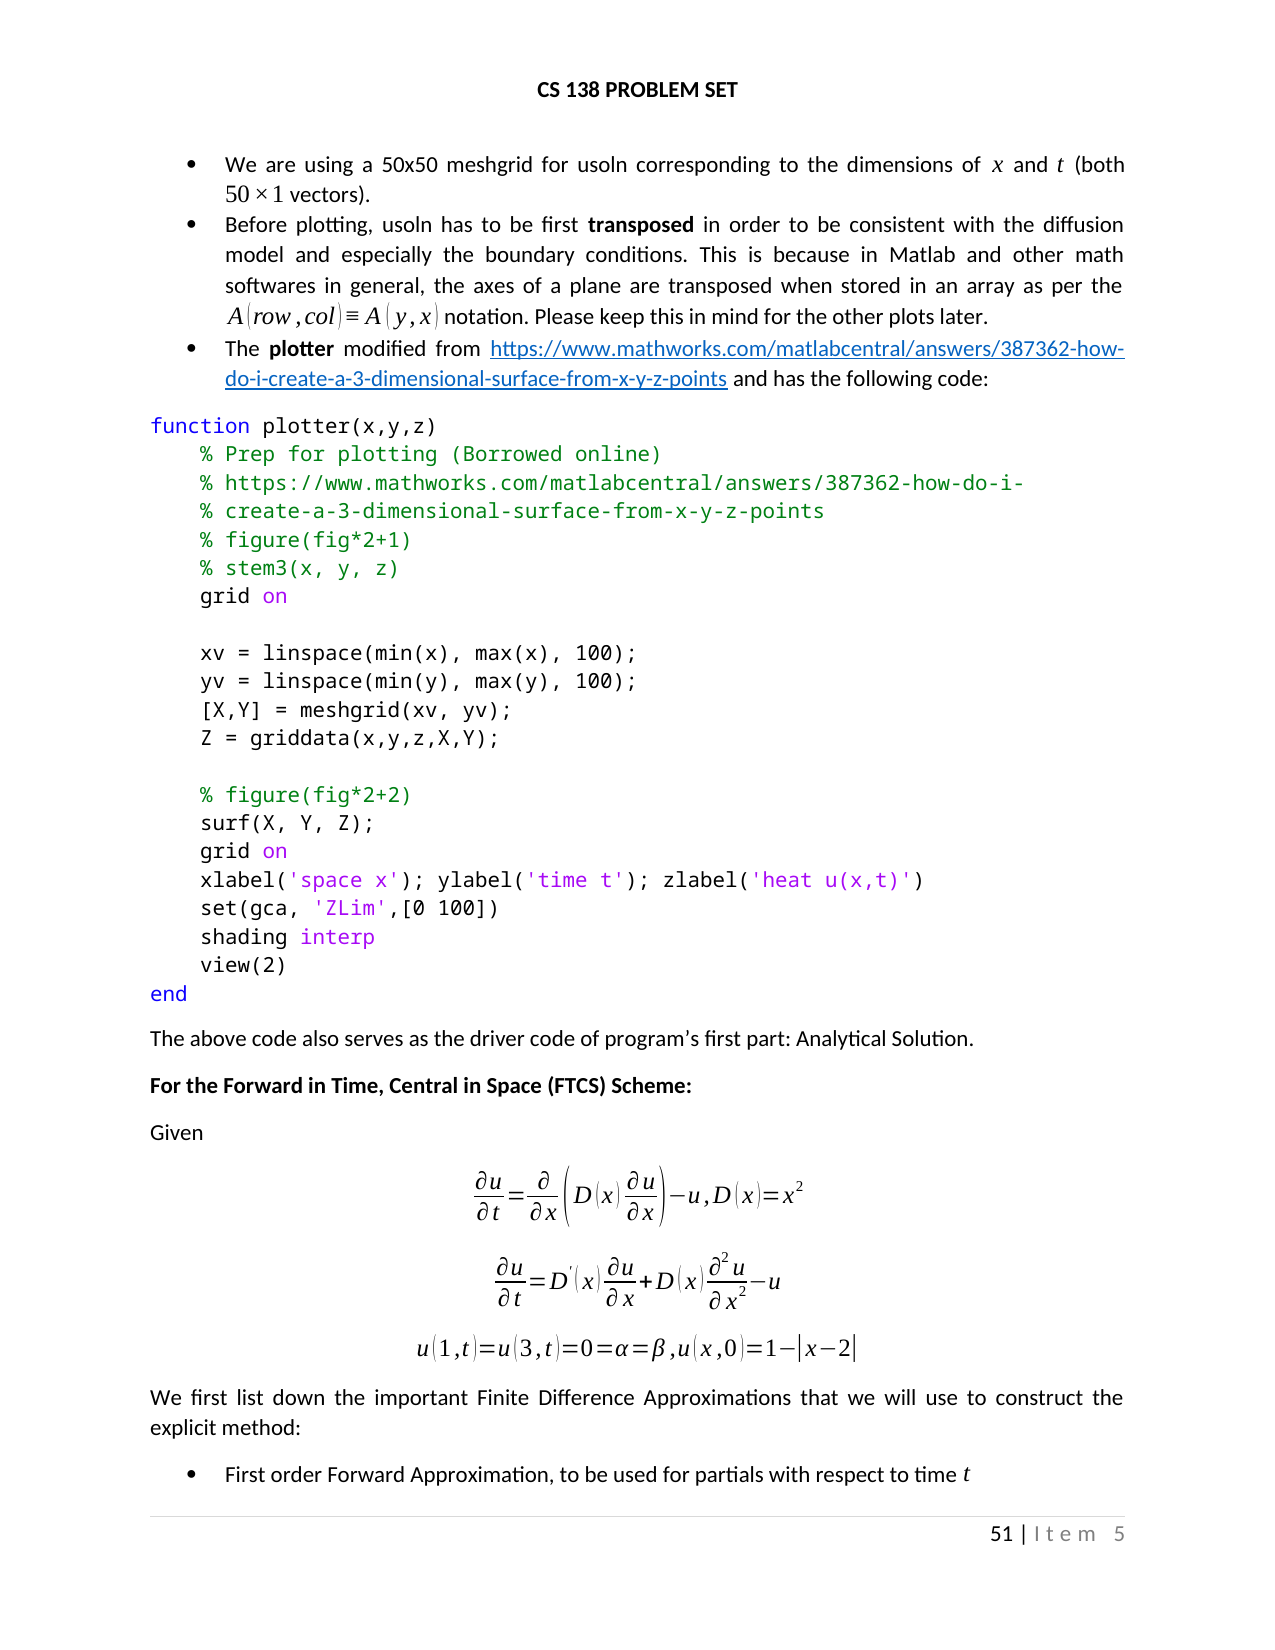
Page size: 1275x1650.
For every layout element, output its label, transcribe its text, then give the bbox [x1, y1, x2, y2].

list First order Forward Approximation, to be used for partials with respect to time [187, 1460, 1125, 1488]
text shading interp [150, 922, 1125, 950]
text function plotter(x,y,z) [150, 411, 1125, 439]
text We first list down the important Finite Difference Approximations that we will use to construct the explicit method: [150, 1383, 1125, 1441]
text xlabel('space x'); ylabel('time t'); zlabel('heat u(x,t)') [150, 865, 1125, 893]
list The plotter modified from https://www.mathworks.com/matlabcentral/answers/387362-how-do-i-create-a-3-dimensional-surface-from-x-y-z-points and has the following code: [187, 334, 1125, 392]
text yv = linspace(min(y), max(y), 100); [150, 666, 1125, 695]
text [X,Y] = meshgrid(xv, yv); [150, 695, 1125, 723]
text end [150, 979, 1125, 1007]
text % https://www.mathworks.com/matlabcentral/answers/387362-how-do-i- [150, 468, 1125, 496]
list Before plotting, usoln has to be first transposed in order to be consistent with the diffusion model and especially the boundary conditions. This is because in Matlab and other math softwares in general, the axes of a plane are transposed when stored in an array as per the notation. Please keep this in mind for the other plots later. [187, 210, 1125, 332]
text grid on [150, 582, 1125, 610]
text % Prep for plotting (Borrowed online) [150, 439, 1125, 468]
text % figure(fig*2+1) [150, 525, 1125, 553]
text view(2) [150, 950, 1125, 979]
text % stem3(x, y, z) [150, 553, 1125, 582]
text % figure(fig*2+2) [150, 780, 1125, 808]
text xv = linspace(min(x), max(x), 100); [150, 638, 1125, 666]
text set(gca, 'ZLim',[0 100]) [150, 893, 1125, 922]
text grid on [150, 837, 1125, 865]
text Z = griddata(x,y,z,X,Y); [150, 723, 1125, 752]
text For the Forward in Time, Central in Space (FTCS) Scheme: [150, 1071, 1125, 1099]
text Given [150, 1118, 1125, 1146]
text The above code also serves as the driver code of program’s first part: Analytical Solution. [150, 1024, 1125, 1052]
list We are using a 50x50 meshgrid for usoln corresponding to the dimensions of and (both vectors). [187, 150, 1125, 208]
text % create-a-3-dimensional-surface-from-x-y-z-points [150, 496, 1125, 525]
text surf(X, Y, Z); [150, 808, 1125, 837]
